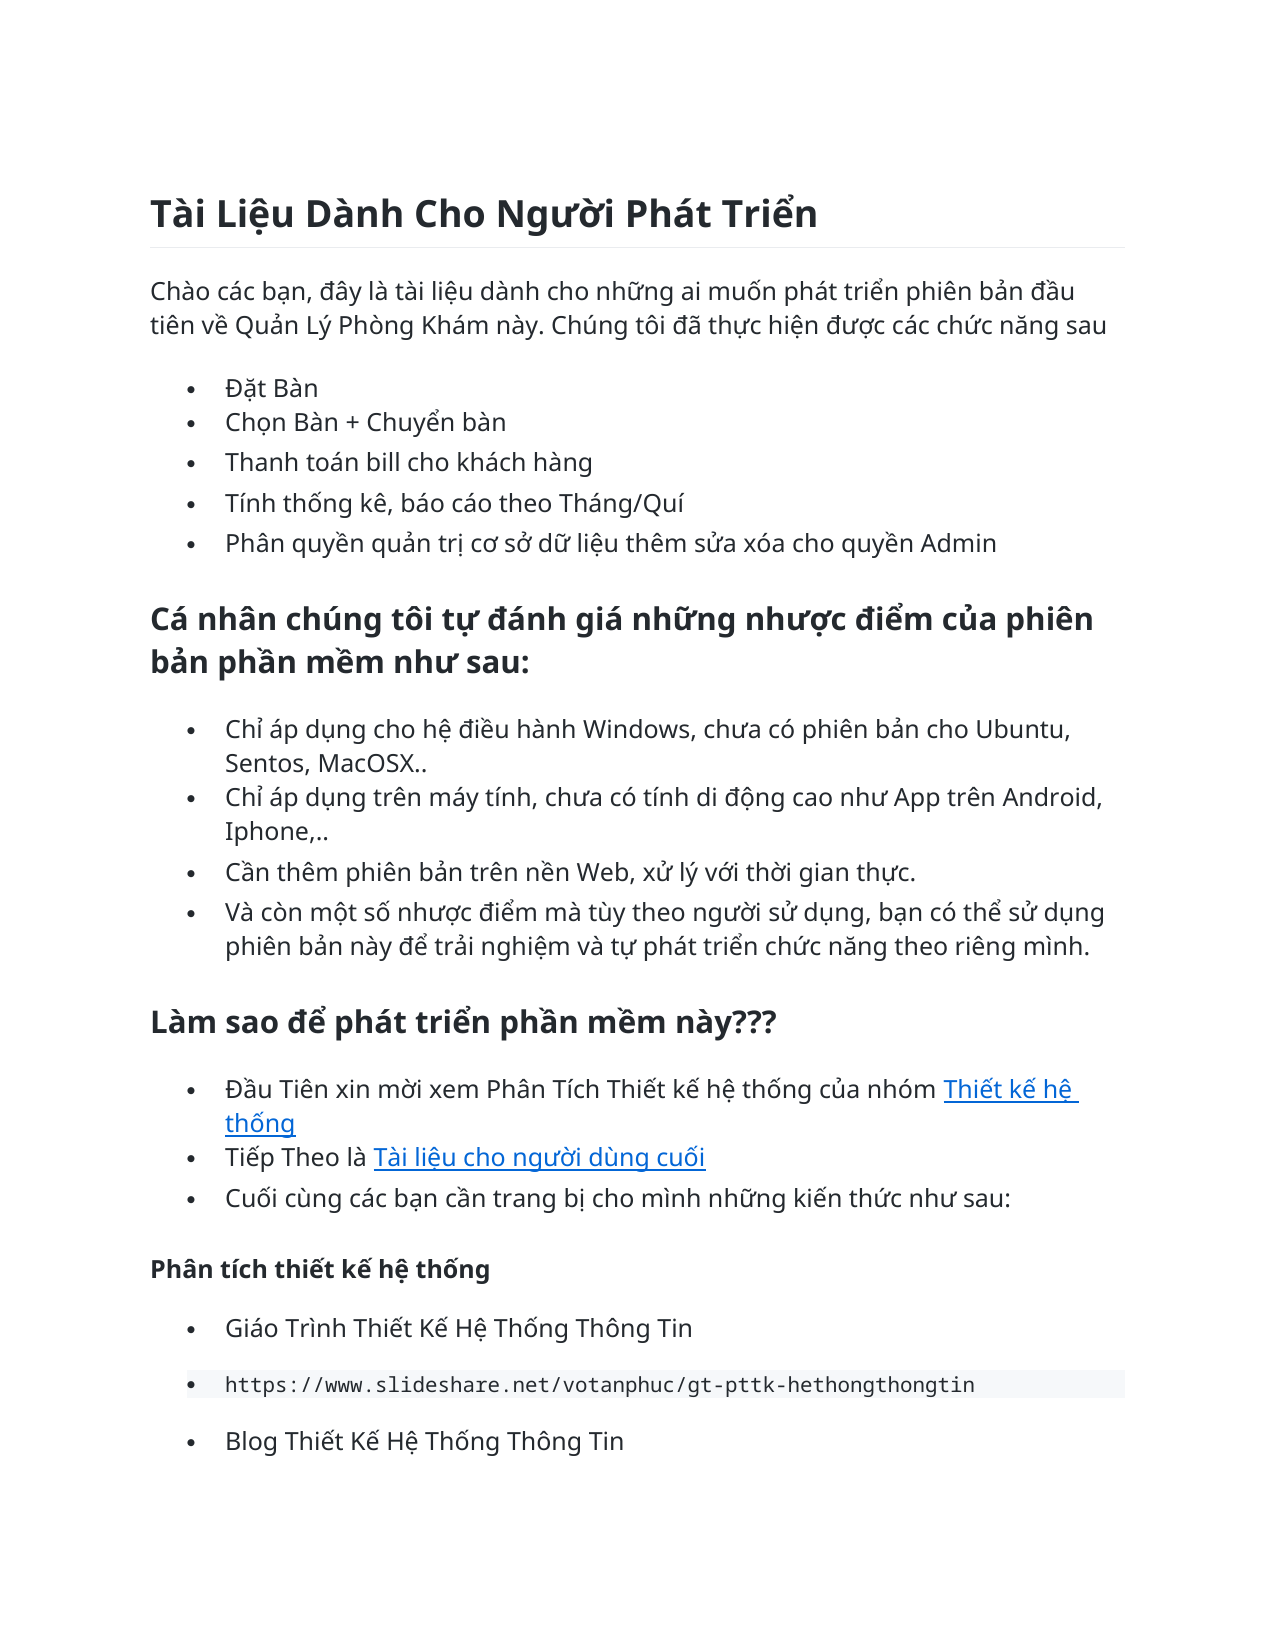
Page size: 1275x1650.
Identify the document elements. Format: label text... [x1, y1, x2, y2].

list Đặt Bàn [187, 371, 1125, 405]
list Giáo Trình Thiết Kế Hệ Thống Thông Tin [187, 1311, 1125, 1345]
list Và còn một số nhược điểm mà tùy theo người sử dụng, bạn có thể sử dụng phiên bản này để trải nghiệm và tự phát triển chức năng theo riêng mình. [187, 894, 1125, 963]
list Chọn Bàn + Chuyển bàn [187, 405, 1125, 439]
list Tính thống kê, báo cáo theo Tháng/Quí [187, 485, 1125, 519]
list Tiếp Theo là Tài liệu cho người dùng cuối [187, 1140, 1125, 1174]
text Tài Liệu Dành Cho Người Phát Triển [150, 187, 1125, 247]
text Chào các bạn, đây là tài liệu dành cho những ai muốn phát triển phiên bản đầu tiên về Quản Lý Phòng Khám này. Chúng tôi đã thực hiện được các chức năng sau [150, 273, 1125, 342]
list Chỉ áp dụng trên máy tính, chưa có tính di động cao như App trên Android, Iphone,.. [187, 780, 1125, 848]
list Thanh toán bill cho khách hàng [187, 445, 1125, 479]
text Làm sao để phát triển phần mềm này??? [150, 1000, 1125, 1043]
list Phân quyền quản trị cơ sở dữ liệu thêm sửa xóa cho quyền Admin [187, 526, 1125, 560]
list https://www.slideshare.net/votanphuc/gt-pttk-hethongthongtin [187, 1370, 1125, 1398]
list Đầu Tiên xin mời xem Phân Tích Thiết kế hệ thống của nhóm Thiết kế hệ thống [187, 1072, 1125, 1140]
list Chỉ áp dụng cho hệ điều hành Windows, chưa có phiên bản cho Ubuntu, Sentos, MacOSX.. [187, 712, 1125, 780]
text Phân tích thiết kế hệ thống [150, 1252, 1125, 1286]
text Cá nhân chúng tôi tự đánh giá những nhược điểm của phiên bản phần mềm như sau: [150, 597, 1125, 682]
list Cần thêm phiên bản trên nền Web, xử lý với thời gian thực. [187, 854, 1125, 888]
list Blog Thiết Kế Hệ Thống Thông Tin [187, 1423, 1125, 1457]
list Cuối cùng các bạn cần trang bị cho mình những kiến thức như sau: [187, 1180, 1125, 1214]
